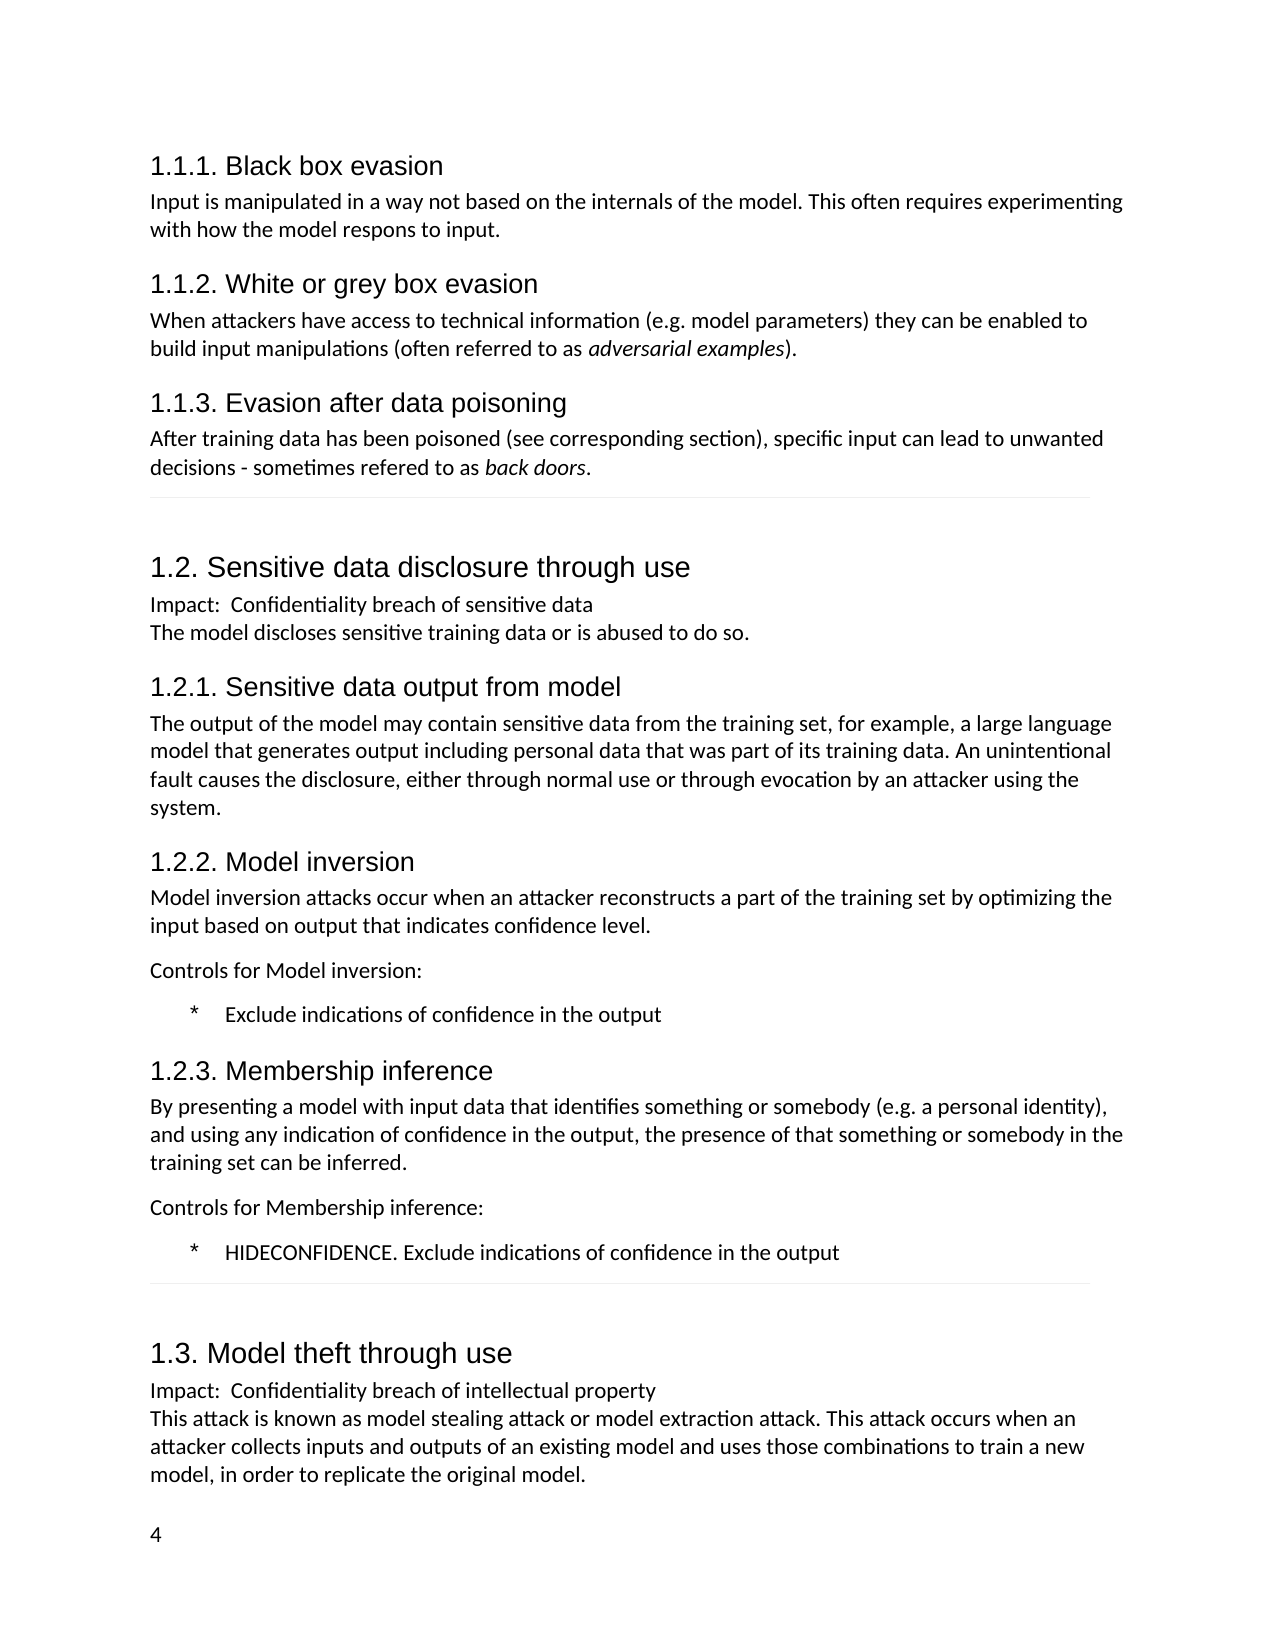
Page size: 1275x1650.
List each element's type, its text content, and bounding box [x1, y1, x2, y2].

subtitle 1.1.3. Evasion after data poisoning [150, 387, 1125, 418]
subtitle 1.2.2. Model inversion [150, 846, 1125, 877]
text Model inversion attacks occur when an attacker reconstructs a part of the training set by optimizing the input based on output that indicates confidence level. [150, 883, 1125, 939]
subtitle 1.1.1. Black box evasion [150, 150, 1125, 181]
list HIDECONFIDENCE. Exclude indications of confidence in the output [187, 1238, 1125, 1267]
text Controls for Membership inference: [150, 1193, 1125, 1221]
subtitle 1.1.2. White or grey box evasion [150, 268, 1125, 300]
text The output of the model may contain sensitive data from the training set, for example, a large language model that generates output including personal data that was part of its training data. An unintentional fault causes the disclosure, either through normal use or through evocation by an attacker using the system. [150, 709, 1125, 821]
subtitle 1.3. Model theft through use [150, 1337, 1125, 1370]
text Impact: Confidentiality breach of sensitive data The model discloses sensitive training data or is abused to do so. [150, 590, 1125, 646]
subtitle 1.2.1. Sensitive data output from model [150, 671, 1125, 702]
text Input is manipulated in a way not based on the internals of the model. This often requires experimenting with how the model respons to input. [150, 187, 1125, 243]
subtitle 1.2. Sensitive data disclosure through use [150, 550, 1125, 584]
text When attackers have access to technical information (e.g. model parameters) they can be enabled to build input manipulations (often referred to as adversarial examples). [150, 306, 1125, 362]
text Impact: Confidentiality breach of intellectual property This attack is known as model stealing attack or model extraction attack. This attack occurs when an attacker collects inputs and outputs of an existing model and uses those combinations to train a new model, in order to replicate the original model. [150, 1376, 1125, 1488]
text By presenting a model with input data that identifies something or somebody (e.g. a personal identity), and using any indication of confidence in the output, the presence of that something or somebody in the training set can be inferred. [150, 1092, 1125, 1176]
subtitle 1.2.3. Membership inference [150, 1055, 1125, 1086]
text Controls for Model inversion: [150, 956, 1125, 984]
list Exclude indications of confidence in the output [187, 1001, 1125, 1030]
text After training data has been poisoned (see corresponding section), specific input can lead to unwanted decisions - sometimes refered to as back doors. [150, 424, 1125, 481]
